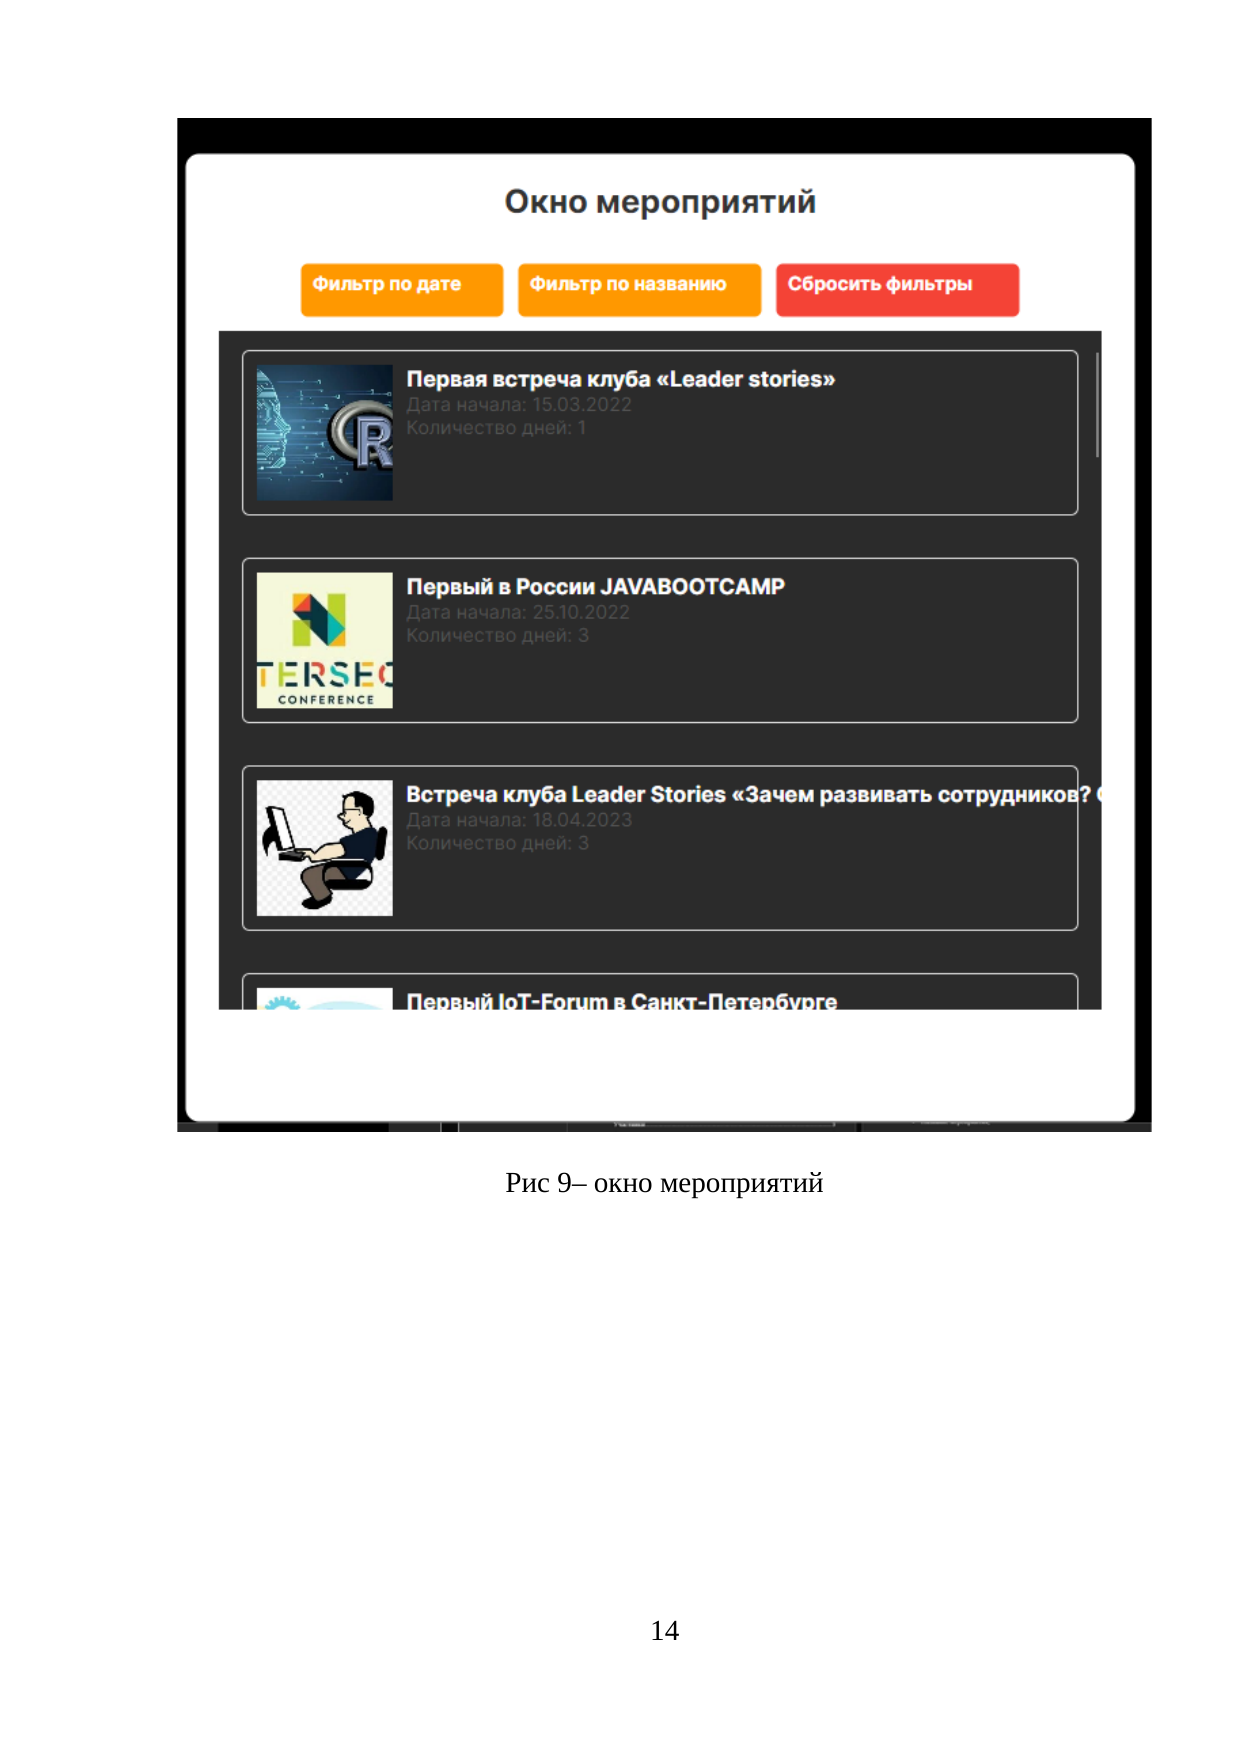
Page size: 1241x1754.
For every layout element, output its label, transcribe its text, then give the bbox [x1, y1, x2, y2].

text Рис 9– окно мероприятий [177, 1165, 1152, 1199]
picture [177, 118, 1152, 1132]
